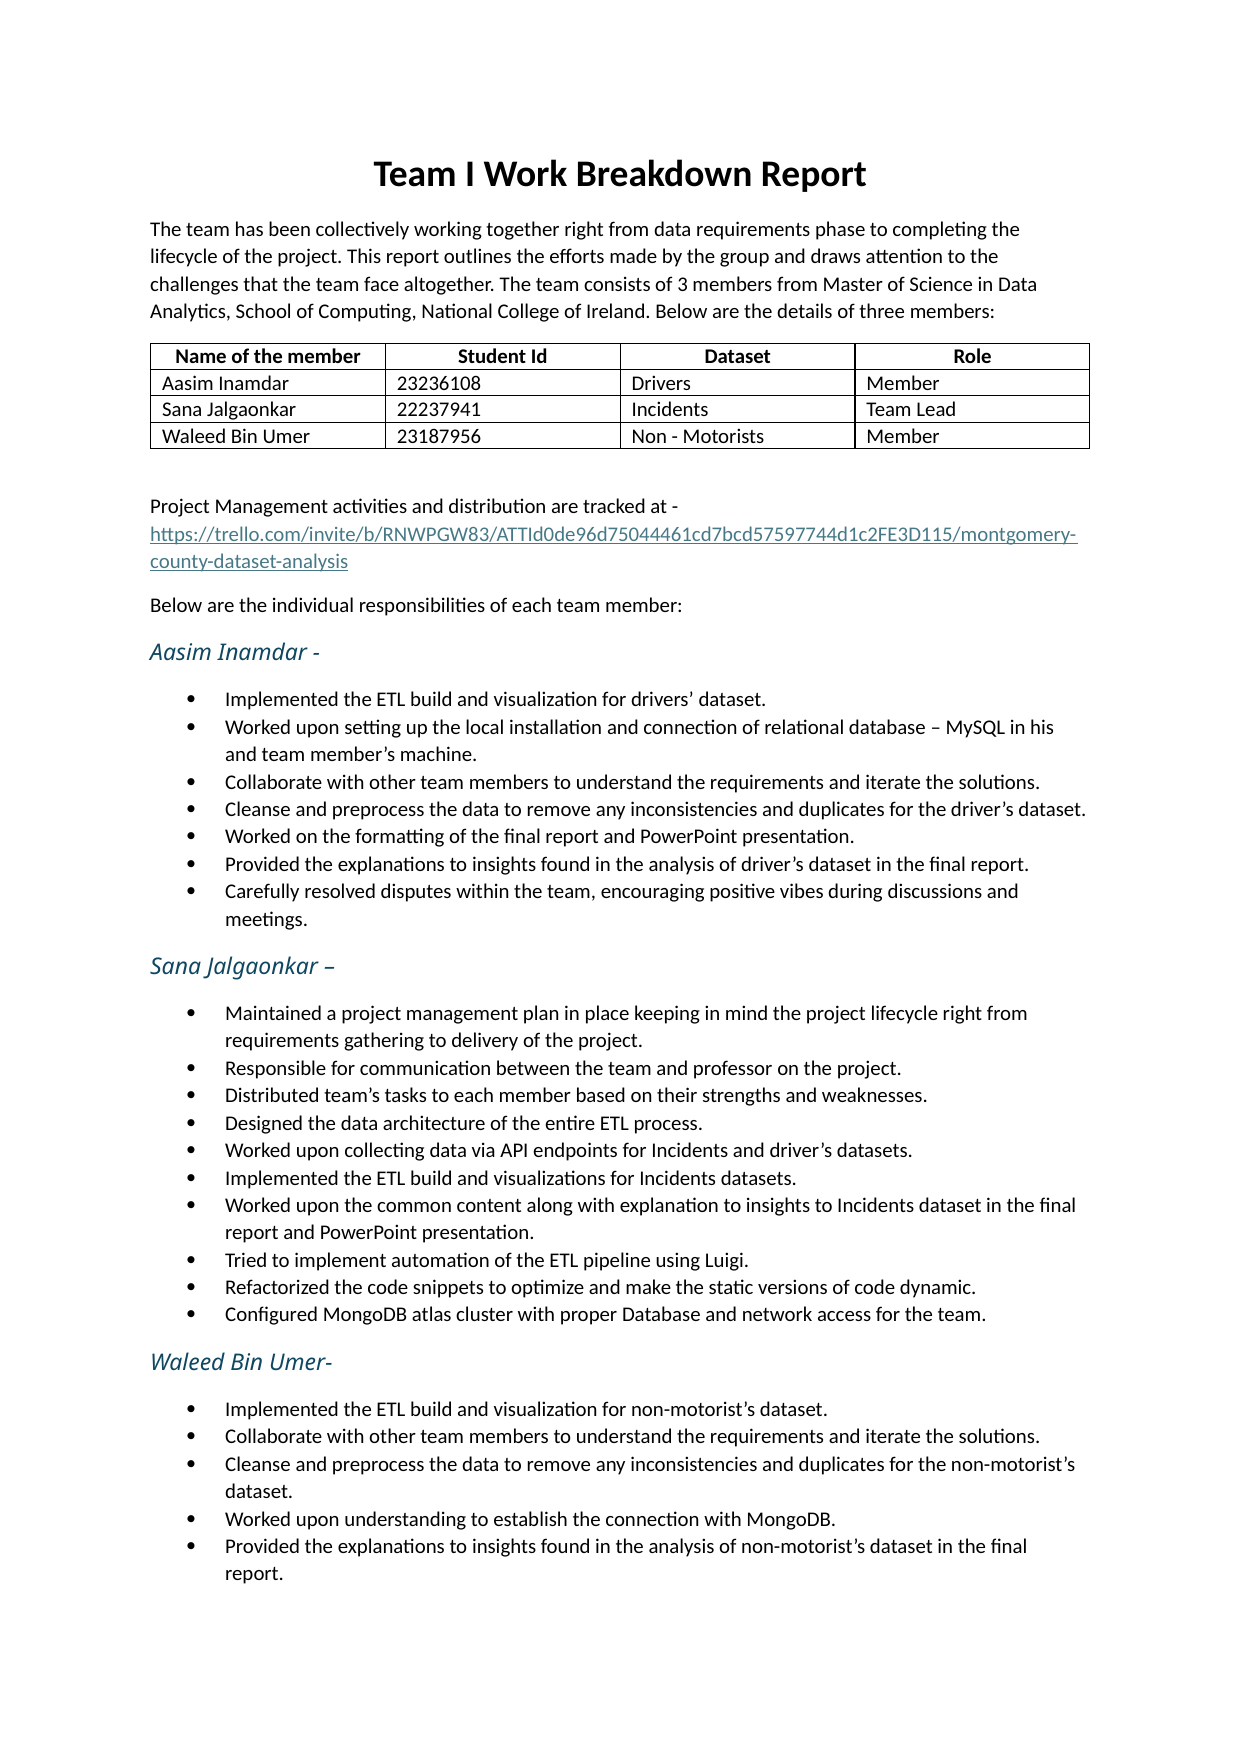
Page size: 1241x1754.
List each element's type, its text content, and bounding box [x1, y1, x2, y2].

list Carefully resolved disputes within the team, encouraging positive vibes during discussions and meetings. [187, 878, 1090, 931]
text Below are the individual responsibilities of each team member: [150, 592, 1090, 618]
table_cell Sana Jalgaonkar [151, 396, 385, 422]
table_cell Non - Motorists [621, 423, 854, 448]
table_cell Aasim Inamdar [151, 370, 385, 395]
table_cell Member [856, 423, 1089, 448]
list Worked upon the common content along with explanation to insights to Incidents dataset in the final report and PowerPoint presentation. [187, 1192, 1090, 1245]
list Collaborate with other team members to understand the requirements and iterate the solutions. [187, 1423, 1090, 1449]
list Cleanse and preprocess the data to remove any inconsistencies and duplicates for the non-motorist’s dataset. [187, 1451, 1090, 1504]
table_cell Incidents [621, 396, 854, 422]
table_cell Drivers [621, 370, 854, 395]
list Provided the explanations to insights found in the analysis of non-motorist’s dataset in the final report. [187, 1533, 1090, 1586]
text Team I Work Breakdown Report [150, 150, 1090, 196]
table_cell Member [856, 370, 1089, 395]
list Worked on the formatting of the final report and PowerPoint presentation. [187, 824, 1090, 849]
list Maintained a project management plan in place keeping in mind the project lifecycle right from requirements gathering to delivery of the project. [187, 1000, 1090, 1053]
list Implemented the ETL build and visualization for drivers’ dataset. [187, 687, 1090, 712]
table_header Student Id [386, 344, 620, 369]
table_header Role [856, 344, 1089, 369]
list Worked upon understanding to establish the connection with MongoDB. [187, 1506, 1090, 1531]
table_cell Waleed Bin Umer [151, 423, 385, 448]
list Implemented the ETL build and visualization for non-motorist’s dataset. [187, 1396, 1090, 1422]
list Configured MongoDB atlas cluster with proper Database and network access for the team. [187, 1302, 1090, 1327]
text Project Management activities and distribution are tracked at - https://trello.com/invite/b/RNWPGW83/ATTId0de96d75044461cd7bcd57597744d1c2FE3D115/montgomery-county-dataset-analysis [150, 493, 1090, 573]
list Collaborate with other team members to understand the requirements and iterate the solutions. [187, 769, 1090, 794]
list Refactorized the code snippets to optimize and make the static versions of code dynamic. [187, 1274, 1090, 1300]
text Aasim Inamdar - [150, 636, 1090, 667]
list Distributed team’s tasks to each member based on their strengths and weaknesses. [187, 1082, 1090, 1108]
table_cell 23236108 [386, 370, 620, 395]
text The team has been collectively working together right from data requirements phase to completing the lifecycle of the project. This report outlines the efforts made by the group and draws attention to the challenges that the team face altogether. The team consists of 3 members from Master of Science in Data Analytics, School of Computing, National College of Ireland. Below are the details of three members: [150, 216, 1090, 324]
list Tried to implement automation of the ETL pipeline using Luigi. [187, 1247, 1090, 1272]
list Implemented the ETL build and visualizations for Incidents datasets. [187, 1165, 1090, 1190]
list Designed the data architecture of the entire ETL process. [187, 1110, 1090, 1135]
table_cell Team Lead [856, 396, 1089, 422]
text Waleed Bin Umer- [150, 1346, 1090, 1377]
list Worked upon setting up the local installation and connection of relational database – MySQL in his and team member’s machine. [187, 714, 1090, 767]
table_header Dataset [621, 344, 854, 369]
text Sana Jalgaonkar – [150, 950, 1090, 981]
table_cell 22237941 [386, 396, 620, 422]
table_header Name of the member [151, 344, 385, 369]
list Worked upon collecting data via API endpoints for Incidents and driver’s datasets. [187, 1137, 1090, 1163]
list Provided the explanations to insights found in the analysis of driver’s dataset in the final report. [187, 851, 1090, 876]
table_cell 23187956 [386, 423, 620, 448]
list Cleanse and preprocess the data to remove any inconsistencies and duplicates for the driver’s dataset. [187, 796, 1090, 822]
list Responsible for communication between the team and professor on the project. [187, 1055, 1090, 1081]
